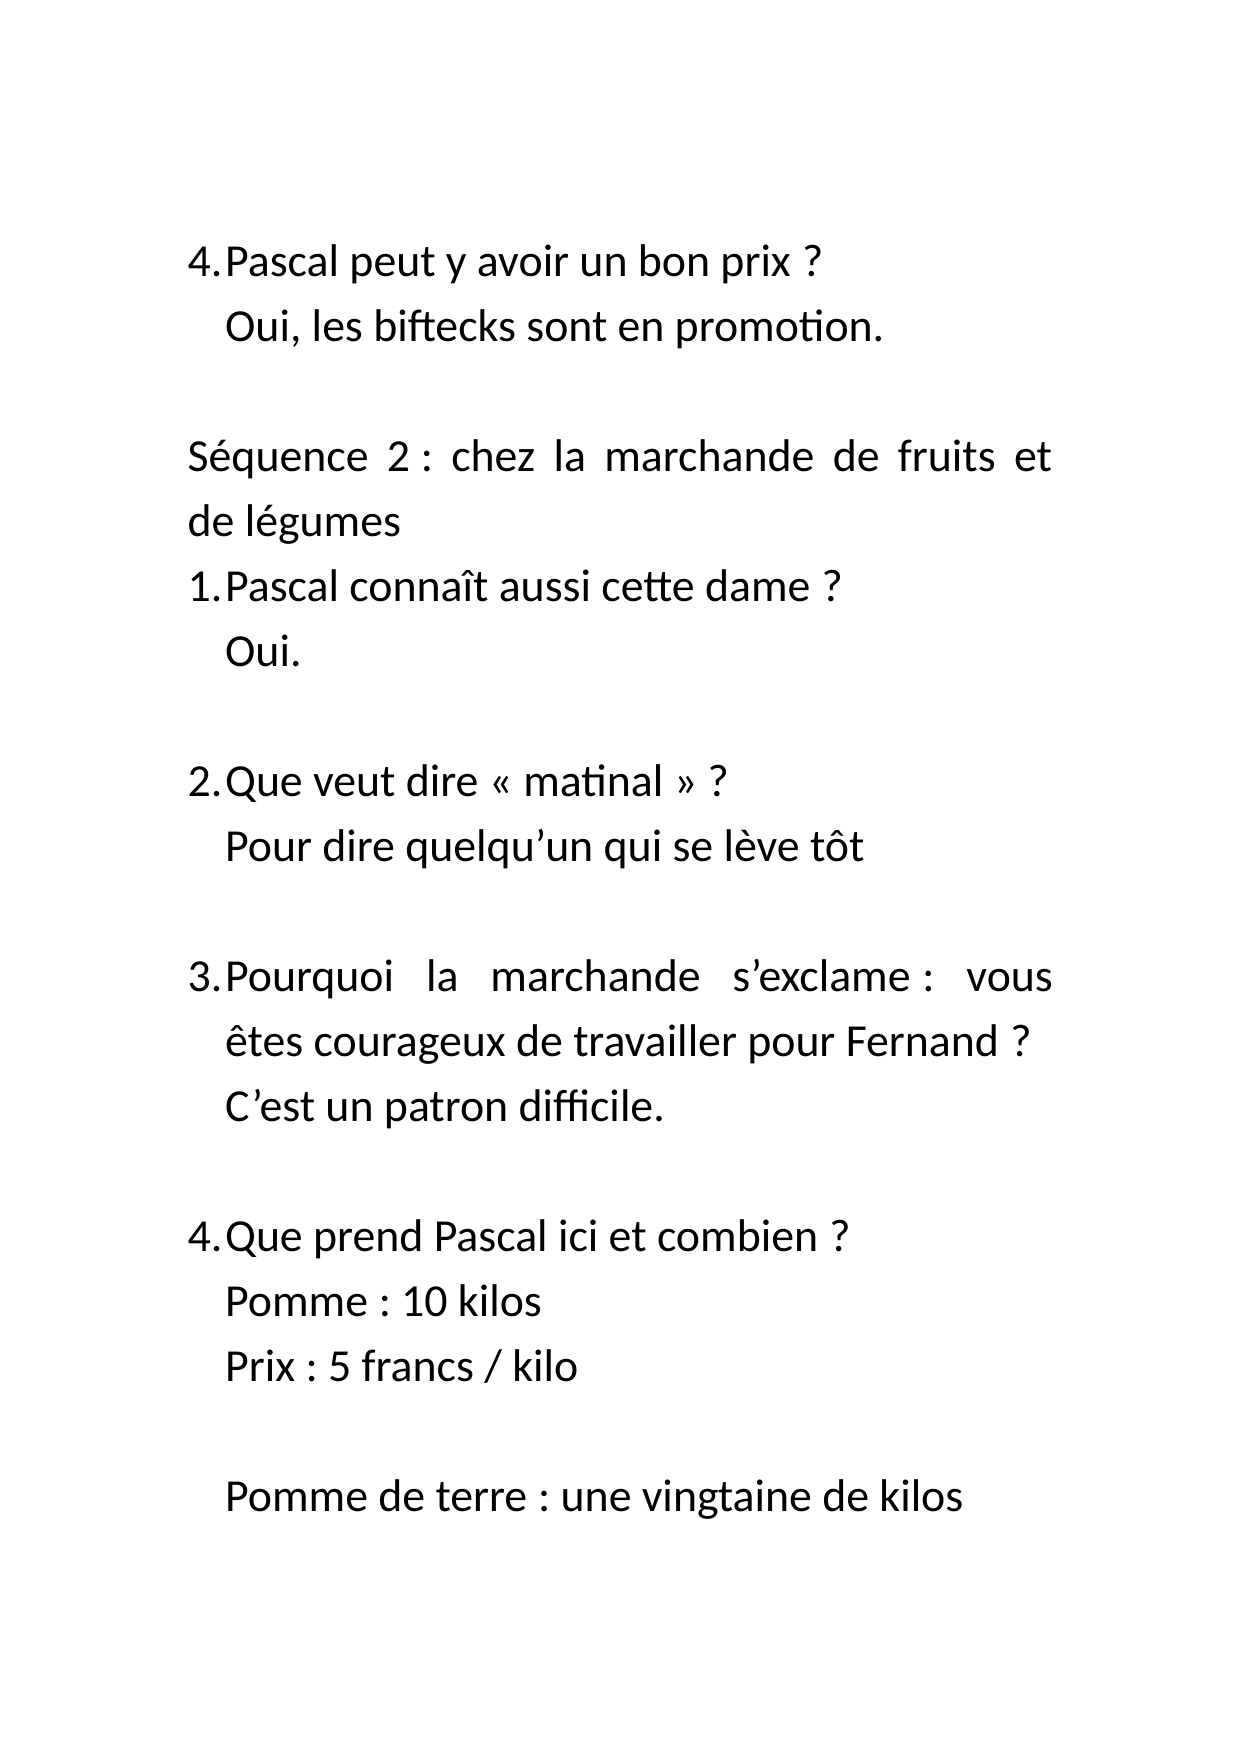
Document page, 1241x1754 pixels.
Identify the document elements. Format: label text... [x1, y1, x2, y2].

text Séquence 2 : chez la marchande de fruits et de légumes [187, 422, 1053, 552]
list Pascal peut y avoir un bon prix ? [187, 227, 1053, 292]
list Pomme : 10 kilos [225, 1267, 1053, 1332]
list Que veut dire « matinal » ? [187, 747, 1053, 812]
list Que prend Pascal ici et combien ? [187, 1202, 1053, 1267]
list Pomme de terre : une vingtaine de kilos [225, 1462, 1053, 1527]
list Oui, les biftecks sont en promotion. [225, 292, 1053, 357]
list C’est un patron difficile. [225, 1072, 1053, 1137]
list Pourquoi la marchande s’exclame : vous êtes courageux de travailler pour Fernand ? [187, 942, 1053, 1072]
list Pour dire quelqu’un qui se lève tôt [225, 812, 1053, 877]
list Prix : 5 francs / kilo [225, 1332, 1053, 1397]
list Pascal connaît aussi cette dame ? [187, 552, 1053, 617]
list Oui. [225, 617, 1053, 682]
